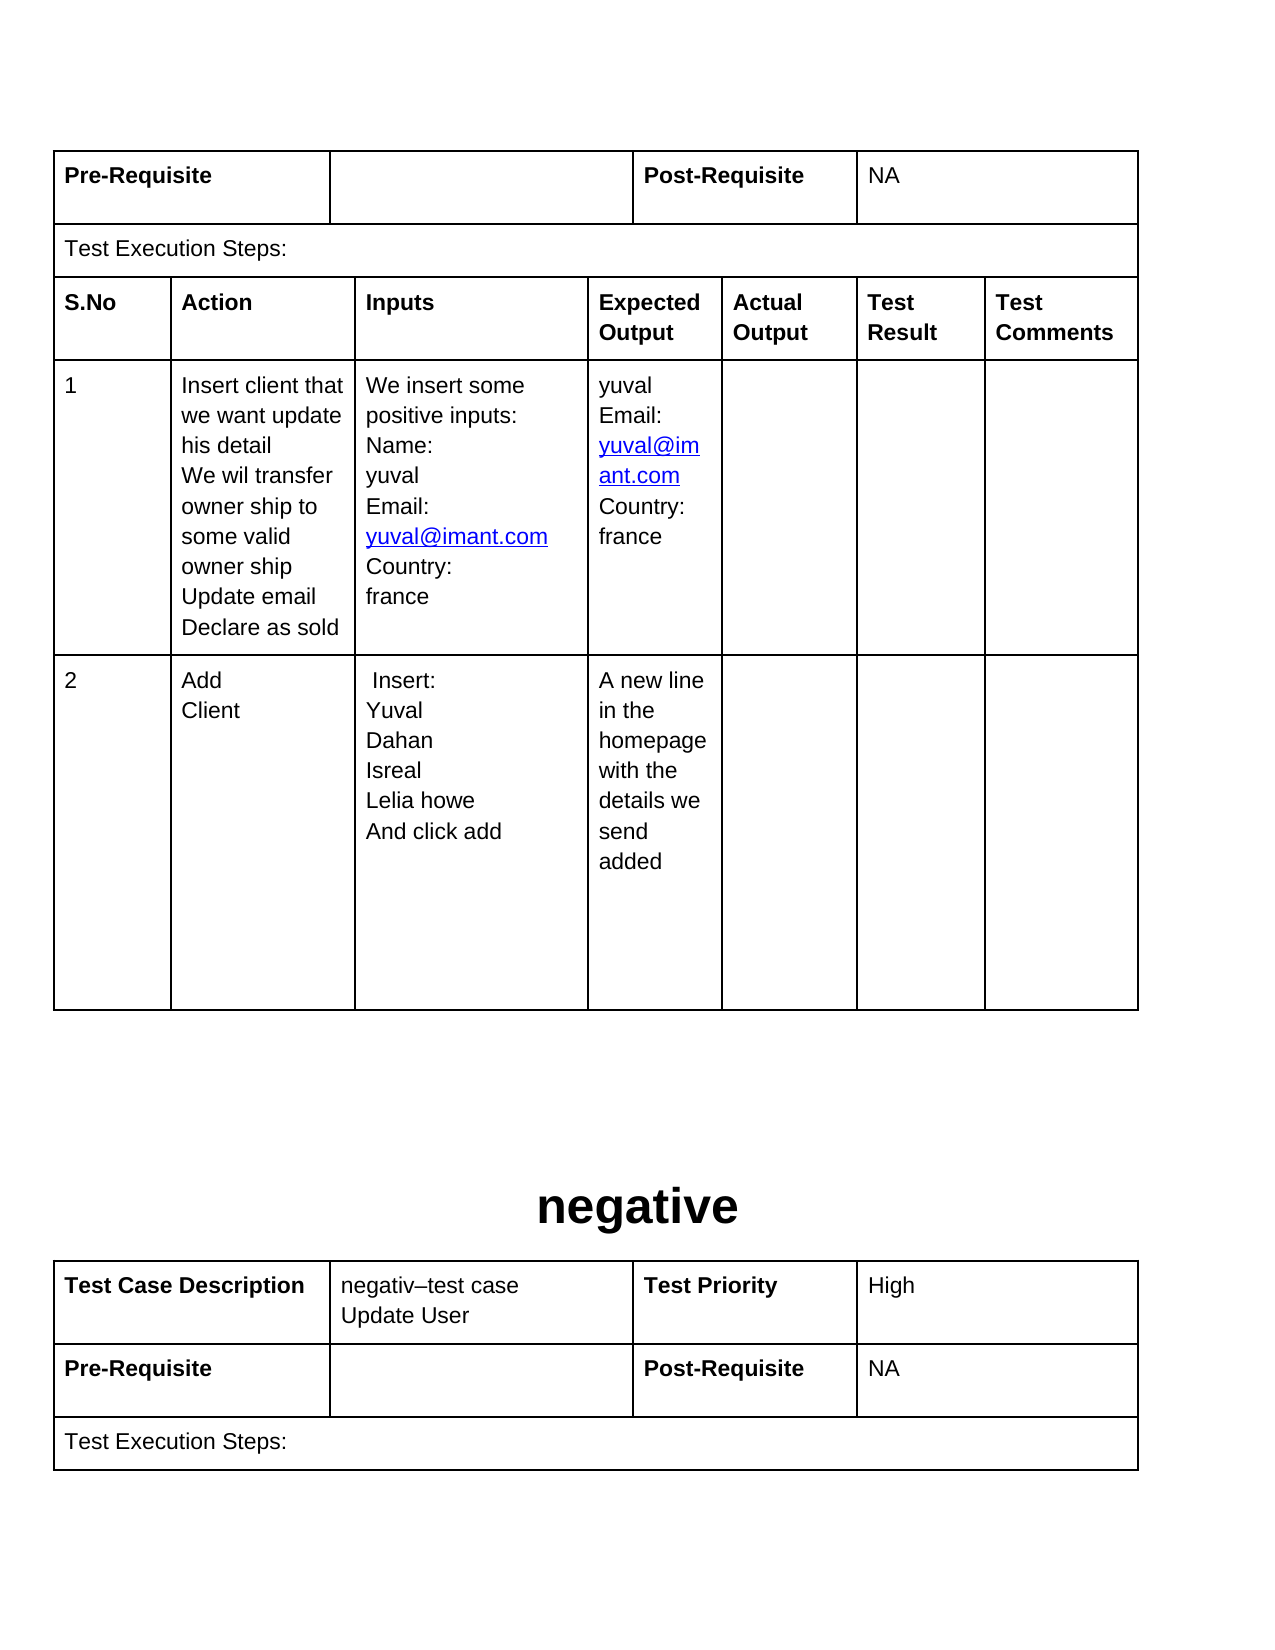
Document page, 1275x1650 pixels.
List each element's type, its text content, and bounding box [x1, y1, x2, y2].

table_cell Test Result [858, 278, 984, 359]
table_cell S.No [55, 278, 170, 359]
table_cell [858, 361, 984, 654]
table_cell NA [858, 152, 1137, 223]
table_header negativ–test case Update User [331, 1262, 632, 1343]
table_cell NA [858, 1345, 1137, 1416]
table_header High [858, 1262, 1137, 1343]
table_cell Actual Output [723, 278, 856, 359]
table_cell 1 [55, 361, 170, 654]
table_cell A new line in the homepage with the details we send added [589, 656, 721, 1009]
table_cell [331, 152, 632, 223]
table_header Test Priority [634, 1262, 856, 1343]
table_header Test Case Description [55, 1262, 329, 1343]
table_cell [723, 656, 856, 1009]
table_cell 2 [55, 656, 170, 1009]
table_cell Post-Requisite [634, 152, 856, 223]
table_cell Insert: Yuval Dahan Isreal Lelia howe And click add [356, 656, 587, 1009]
table_cell Test Execution Steps: [55, 1418, 1137, 1469]
table_cell Action [172, 278, 354, 359]
table_cell Expected Output [589, 278, 721, 359]
table_cell We insert some positive inputs: Name: yuval Email: yuval@imant.com Country: france [356, 361, 587, 654]
table_cell [986, 656, 1137, 1009]
table_cell [858, 656, 984, 1009]
table_cell Add Client [172, 656, 354, 1009]
table_cell Test Comments [986, 278, 1137, 359]
table_cell [986, 361, 1137, 654]
table_cell [723, 361, 856, 654]
text negative [150, 1177, 1125, 1234]
table_cell Inputs [356, 278, 587, 359]
table_cell yuval Email: yuval@imant.com Country: france [589, 361, 721, 654]
table_cell Test Execution Steps: [55, 225, 1137, 276]
table_cell Post-Requisite [634, 1345, 856, 1416]
table_cell Pre-Requisite [55, 152, 329, 223]
table_cell Pre-Requisite [55, 1345, 329, 1416]
table_cell Insert client that we want update his detail We wil transfer owner ship to some valid owner ship Update email Declare as sold [172, 361, 354, 654]
table_cell [331, 1345, 632, 1416]
